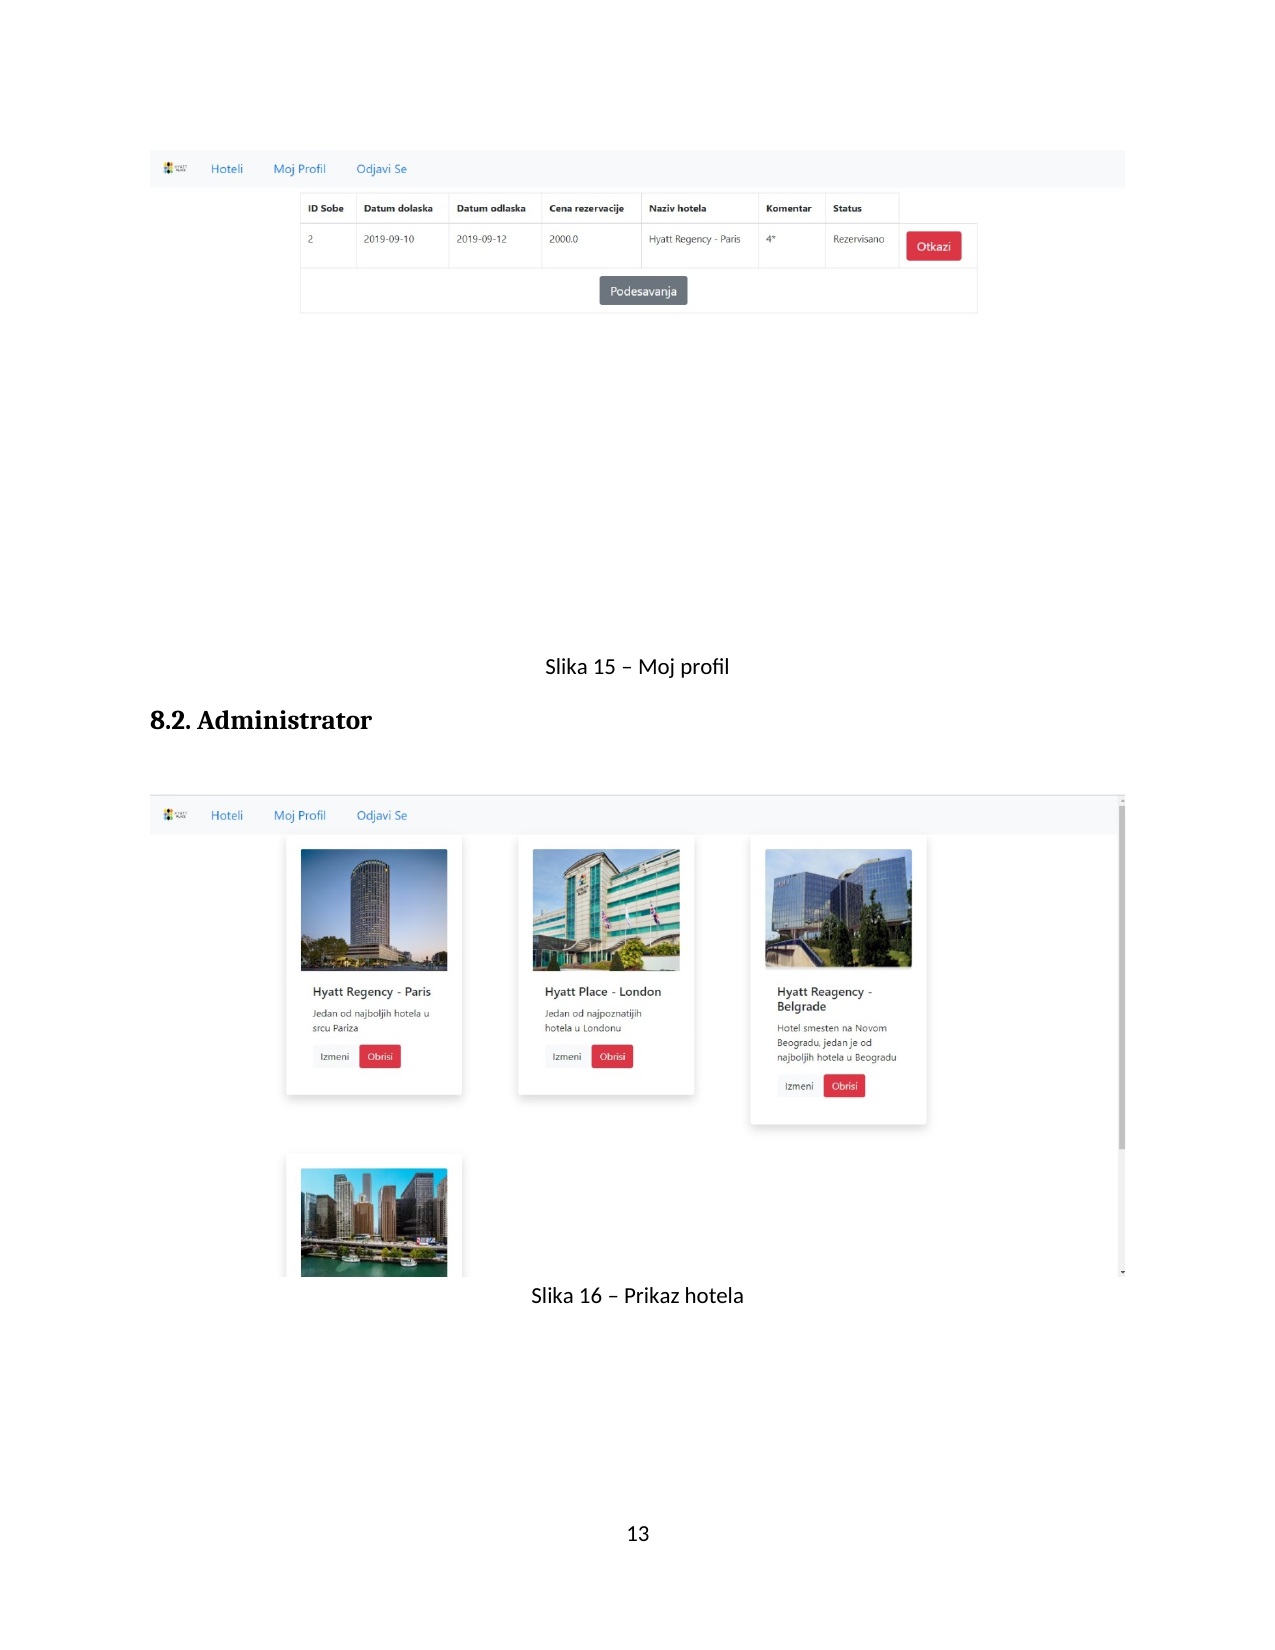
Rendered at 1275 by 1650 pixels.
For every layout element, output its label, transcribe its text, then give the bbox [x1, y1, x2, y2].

picture [150, 150, 1125, 627]
subtitle 8.2. Administrator [150, 705, 1125, 736]
text Slika 16 – Prikaz hotela [150, 1277, 1125, 1309]
picture [150, 793, 1125, 1277]
text Slika 15 – Moj profil [150, 652, 1125, 680]
